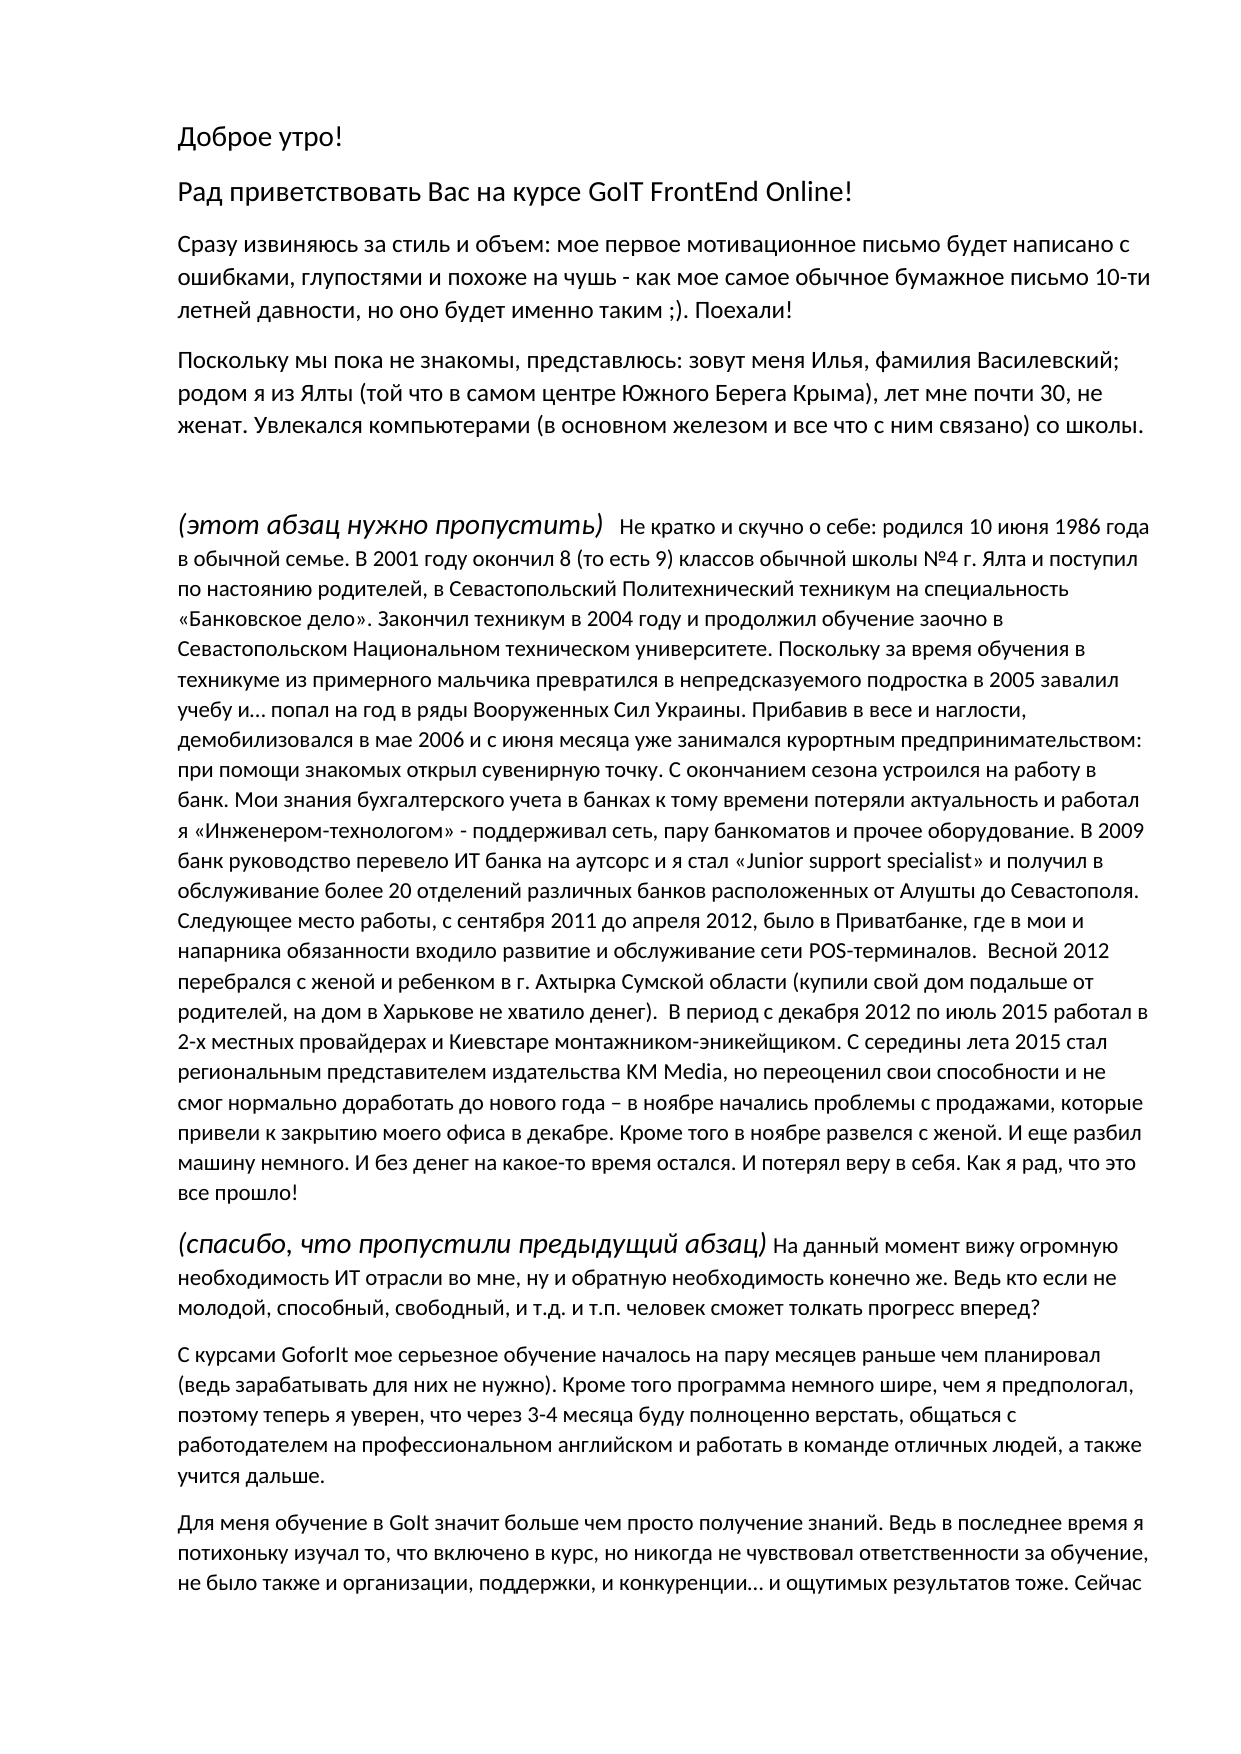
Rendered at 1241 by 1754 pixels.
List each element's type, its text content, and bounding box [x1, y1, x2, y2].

text (спасибо, что пропустили предыдущий абзац) На данный момент вижу огромную необходимость ИТ отрасли во мне, ну и обратную необходимость конечно же. Ведь кто если не молодой, способный, свободный, и т.д. и т.п. человек сможет толкать прогресс вперед? [177, 1225, 1152, 1321]
text Доброе утро! [177, 118, 1152, 154]
text C курсами GoforIt мое серьезное обучение началось на пару месяцев раньше чем планировал (ведь зарабатывать для них не нужно). Кроме того программа немного шире, чем я предпологал, поэтому теперь я уверен, что через 3-4 месяца буду полноценно верстать, общаться с работодателем на профессиональном английском и работать в команде отличных людей, а также учится дальше. [177, 1340, 1152, 1489]
text (этот абзац нужно пропустить) Не кратко и скучно о себе: родился 10 июня 1986 года в обычной семье. В 2001 году окончил 8 (то есть 9) классов обычной школы №4 г. Ялта и поступил по настоянию родителей, в Севастопольский Политехнический техникум на специальность «Банковское дело». Закончил техникум в 2004 году и продолжил обучение заочно в Севастопольском Национальном техническом университете. Поскольку за время обучения в техникуме из примерного мальчика превратился в непредсказуемого подростка в 2005 завалил учебу и… попал на год в ряды Вооруженных Сил Украины. Прибавив в весе и наглости, демобилизовался в мае 2006 и с июня месяца уже занимался курортным предпринимательством: при помощи знакомых открыл сувенирную точку. С окончанием сезона устроился на работу в банк. Мои знания бухгалтерского учета в банках к тому времени потеряли актуальность и работал я «Инженером-технологом» - поддерживал сеть, пару банкоматов и прочее оборудование. В 2009 банк руководство перевело ИТ банка на аутсорс и я стал «Junior support specialist» и получил в обслуживание более 20 отделений различных банков расположенных от Алушты до Севастополя. Следующее место работы, с сентября 2011 до апреля 2012, было в Приватбанке, где в мои и напарника обязанности входило развитие и обслуживание сети POS-терминалов. Весной 2012 перебрался с женой и ребенком в г. Ахтырка Сумской области (купили свой дом подальше от родителей, на дом в Харькове не хватило денег). В период с декабря 2012 по июль 2015 работал в 2-х местных провайдерах и Киевстаре монтажником-эникейщиком. С середины лета 2015 стал региональным представителем издательства KM Media, но переоценил свои способности и не смог нормально доработать до нового года – в ноябре начались проблемы с продажами, которые привели к закрытию моего офиса в декабре. Кроме того в ноябре развелся с женой. И еще разбил машину немного. И без денег на какое-то время остался. И потерял веру в себя. Как я рад, что это все прошло! [177, 506, 1152, 1206]
text Сразу извиняюсь за стиль и объем: мое первое мотивационное письмо будет написано с ошибками, глупостями и похоже на чушь - как мое самое обычное бумажное письмо 10-ти летней давности, но оно будет именно таким ;). Поехали! [177, 228, 1152, 325]
text Рад приветствовать Вас на курсе GoIT FrontEnd Online! [177, 173, 1152, 209]
text Поскольку мы пока не знакомы, представлюсь: зовут меня Илья, фамилия Василевский; родом я из Ялты (той что в самом центре Южного Берега Крыма), лет мне почти 30, не женат. Увлекался компьютерами (в основном железом и все что с ним связано) со школы. [177, 344, 1152, 440]
